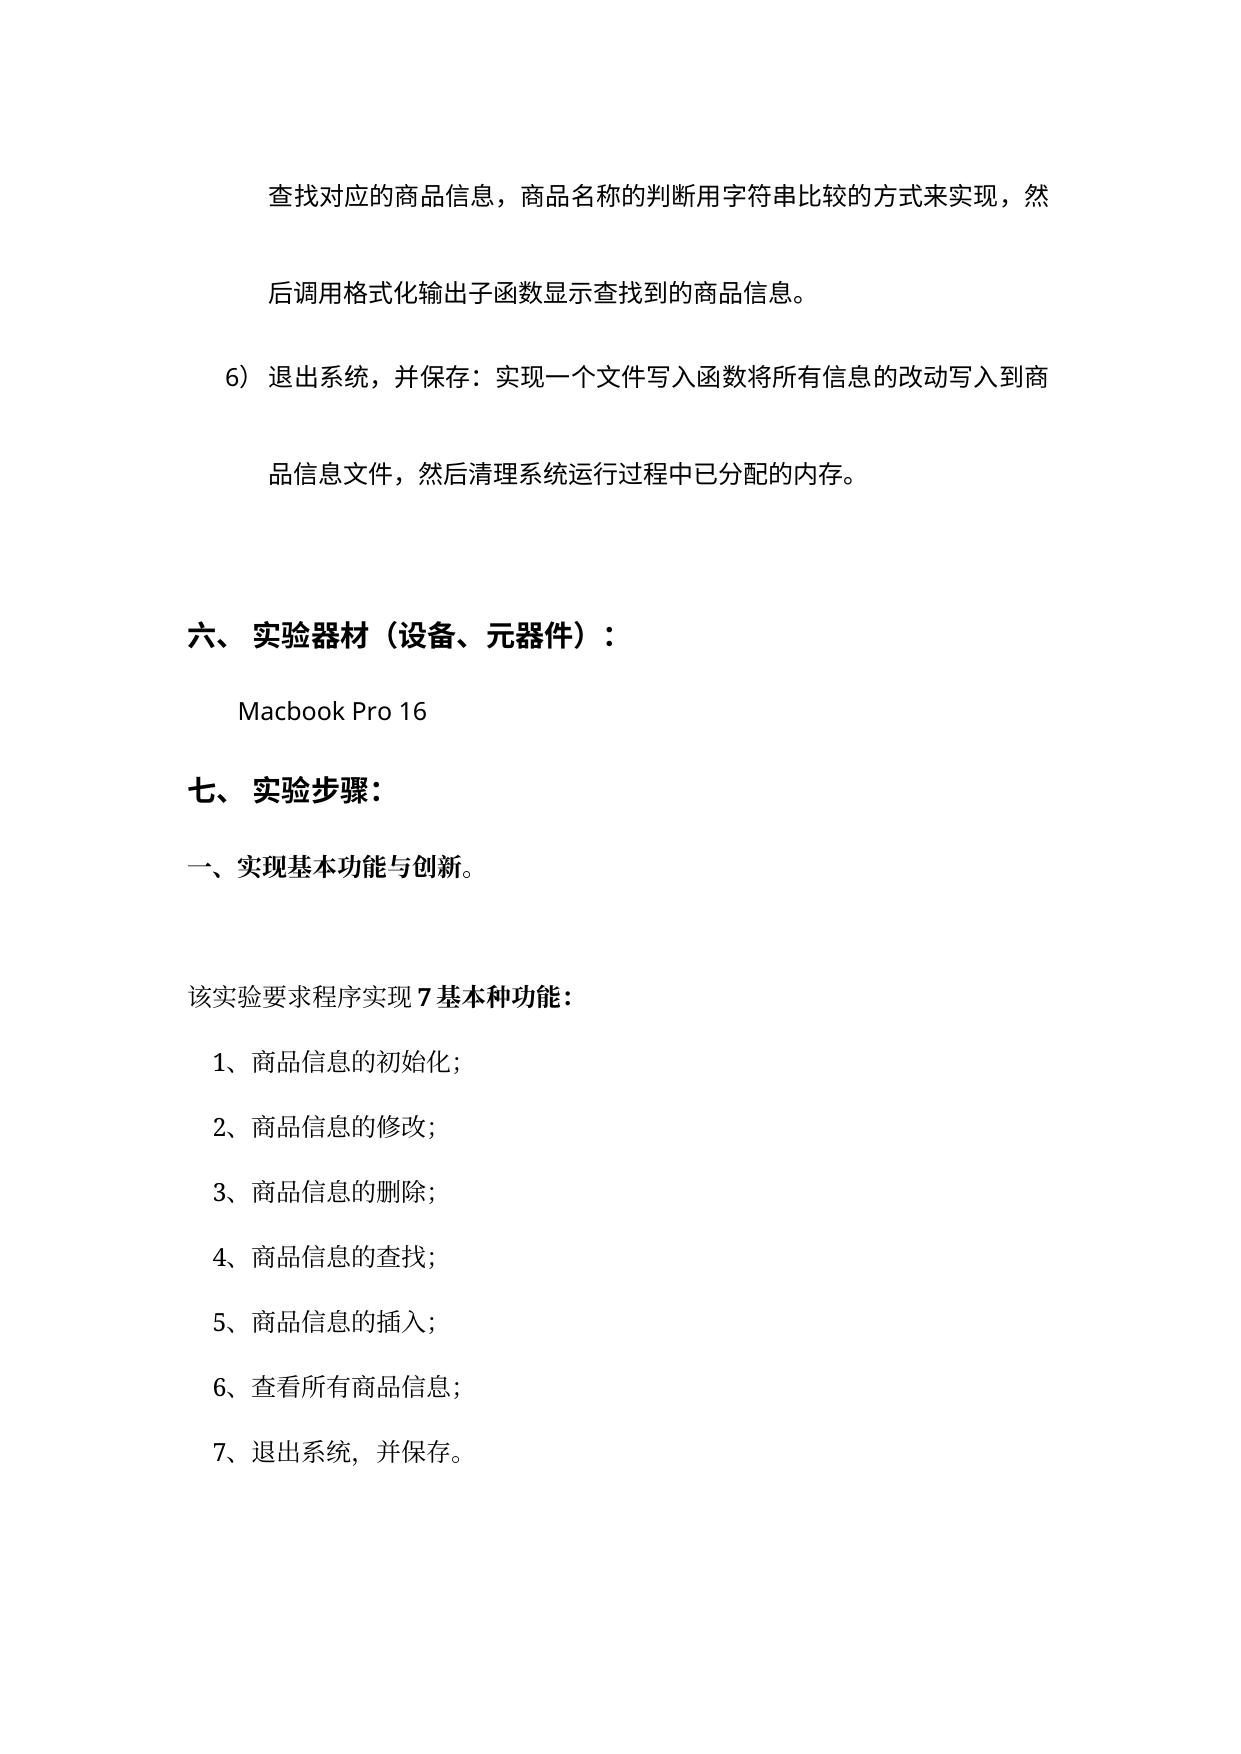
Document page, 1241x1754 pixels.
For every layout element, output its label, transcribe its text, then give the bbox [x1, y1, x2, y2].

text 7、退出系统，并保存。 [187, 1418, 1053, 1483]
list 退出系统，并保存：实现一个文件写入函数将所有信息的改动写入到商品信息文件，然后清理系统运行过程中已分配的内存。 [225, 343, 1053, 505]
text 5、商品信息的插入； [187, 1288, 1053, 1353]
text 6、查看所有商品信息； [187, 1353, 1053, 1418]
text 2、商品信息的修改； [187, 1093, 1053, 1158]
text 1、商品信息的初始化； [187, 1028, 1053, 1093]
text 3、商品信息的删除； [187, 1158, 1053, 1223]
text 七、 实验步骤： [187, 756, 1053, 821]
text 4、商品信息的查找； [187, 1223, 1053, 1288]
text 一、实现基本功能与创新。 [187, 833, 1053, 898]
text 六、 实验器材（设备、元器件）： [187, 601, 1053, 666]
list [225, 162, 1053, 324]
text 该实验要求程序实现7基本种功能： [187, 963, 1053, 1028]
text Macbook Pro 16 [187, 678, 1053, 743]
